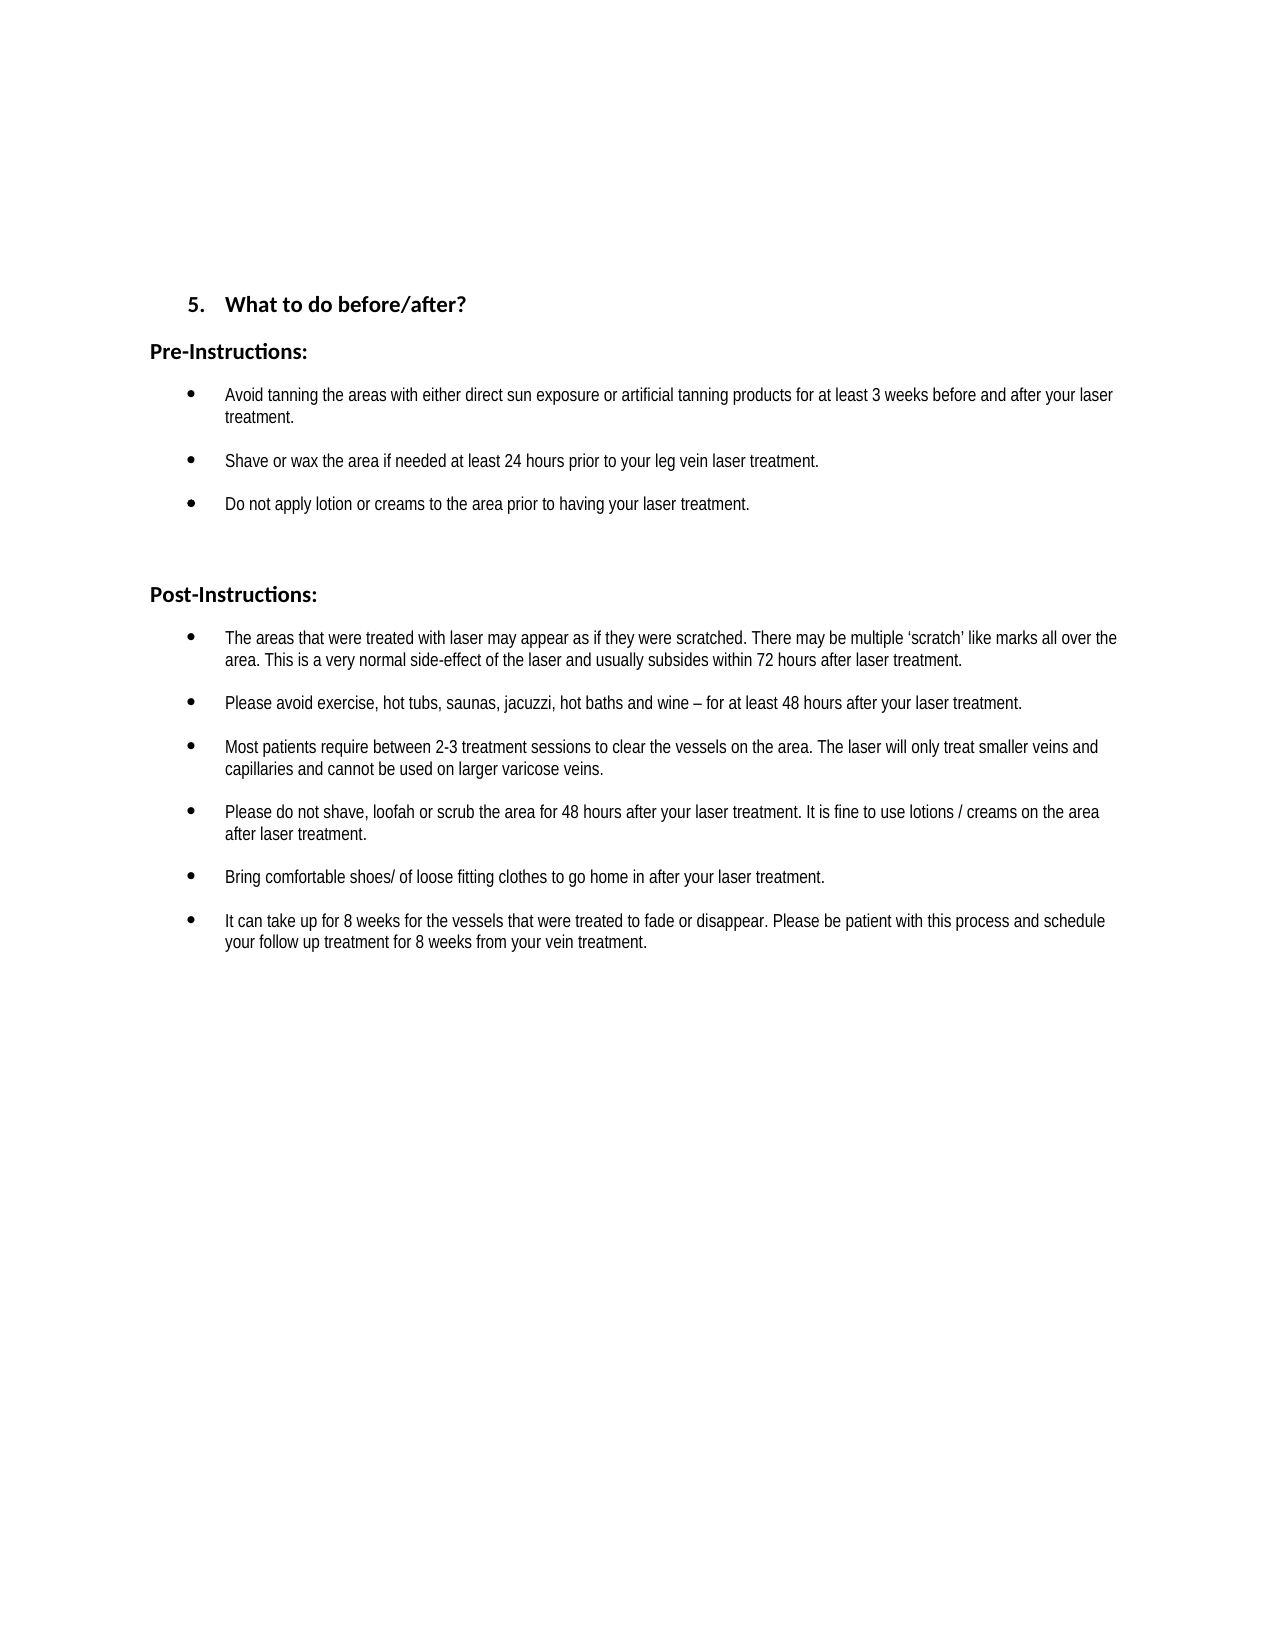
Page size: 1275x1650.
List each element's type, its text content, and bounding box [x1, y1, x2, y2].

text Pre-Instructions: [150, 337, 1125, 366]
list Please do not shave, loofah or scrub the area for 48 hours after your laser treatment. It is fine to use lotions / creams on the area after laser treatment. [187, 801, 1125, 844]
list Do not apply lotion or creams to the area prior to having your laser treatment. [187, 493, 1125, 515]
list Most patients require between 2-3 treatment sessions to clear the vessels on the area. The laser will only treat smaller veins and capillaries and cannot be used on larger varicose veins. [187, 736, 1125, 779]
list What to do before/after? [187, 291, 1125, 319]
list Avoid tanning the areas with either direct sun exposure or artificial tanning products for at least 3 weeks before and after your laser treatment. [187, 384, 1125, 428]
list Shave or wax the area if needed at least 24 hours prior to your leg vein laser treatment. [187, 449, 1125, 471]
list Bring comfortable shoes/ of loose fitting clothes to go home in after your laser treatment. [187, 866, 1125, 888]
list It can take up for 8 weeks for the vessels that were treated to fade or disappear. Please be patient with this process and schedule your follow up treatment for 8 weeks from your vein treatment. [187, 909, 1125, 953]
list Please avoid exercise, hot tubs, saunas, jacuzzi, hot baths and wine – for at least 48 hours after your laser treatment. [187, 692, 1125, 714]
text Post-Instructions: [150, 580, 1125, 608]
list The areas that were treated with laser may appear as if they were scratched. There may be multiple ‘scratch’ like marks all over the area. This is a very normal side-effect of the laser and usually subsides within 72 hours after laser treatment. [187, 627, 1125, 671]
